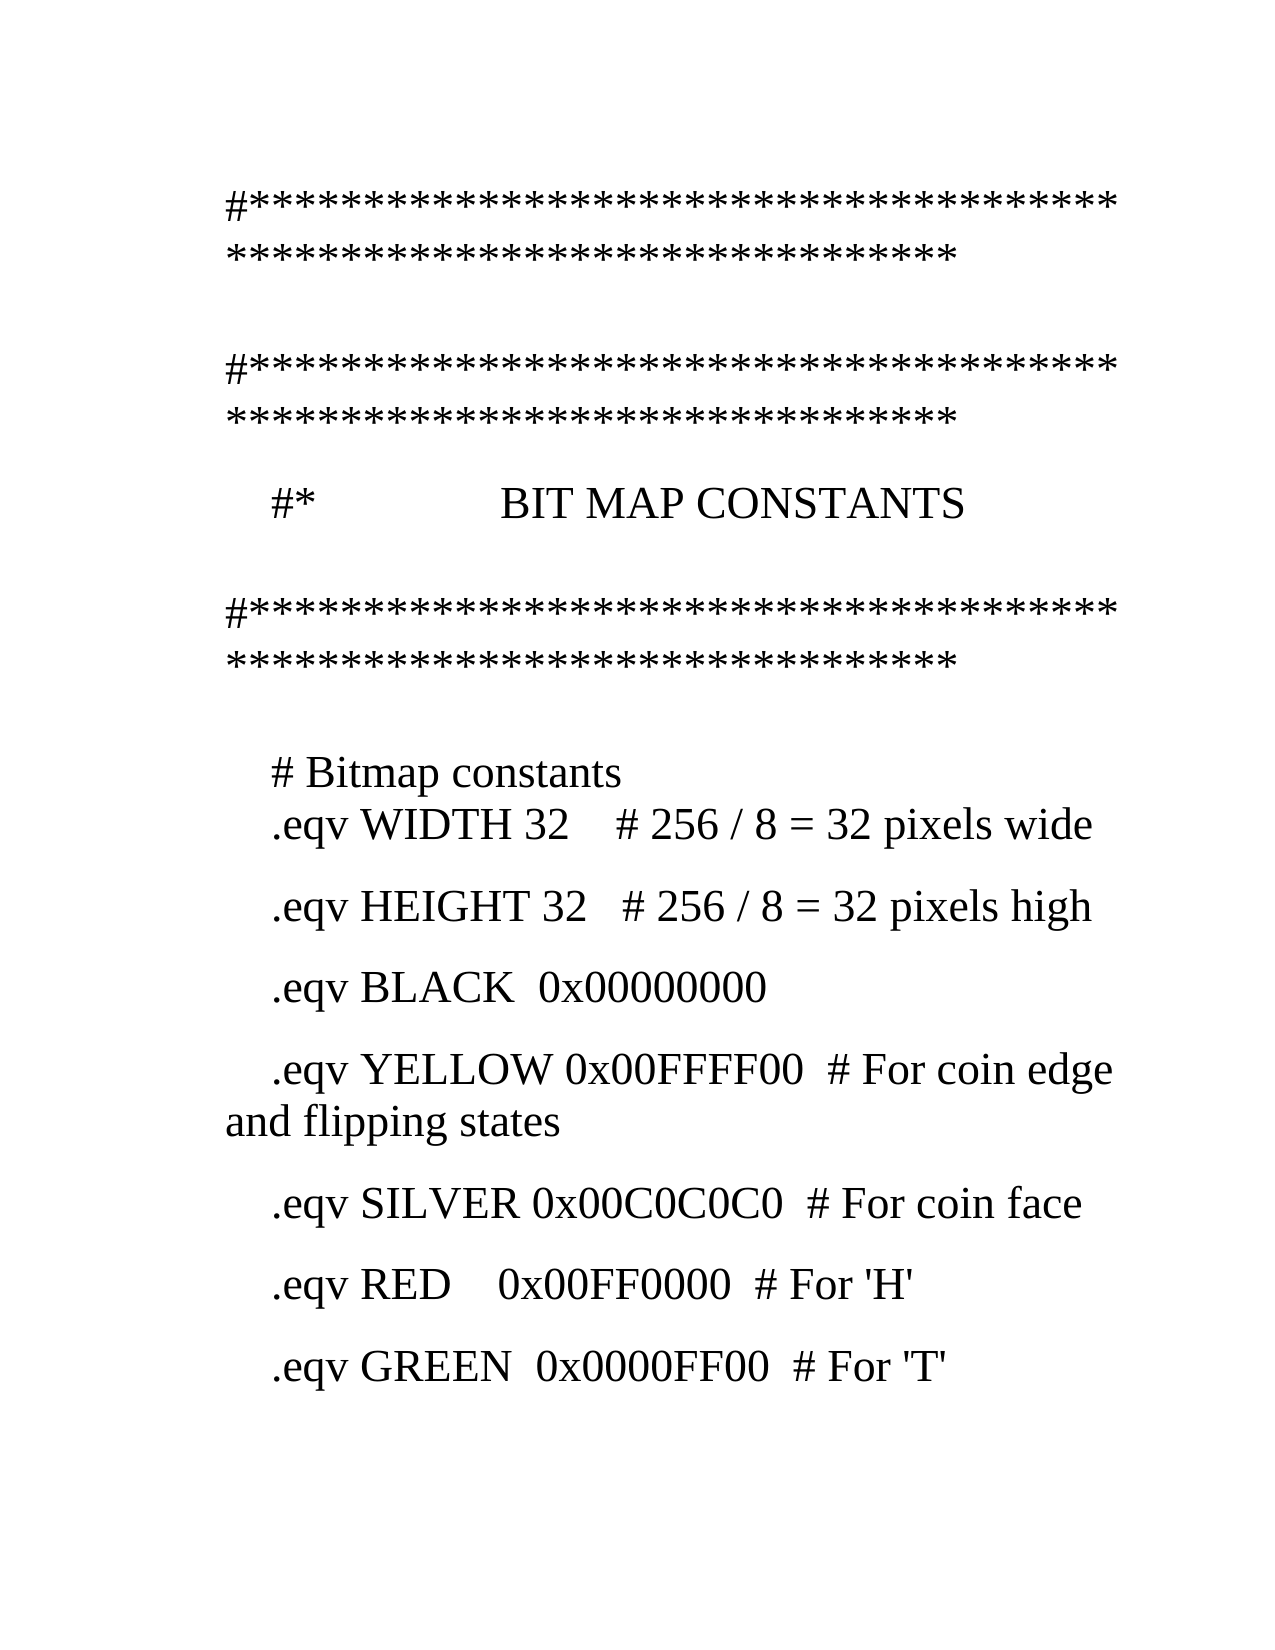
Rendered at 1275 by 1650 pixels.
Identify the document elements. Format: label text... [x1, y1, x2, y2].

list .eqv BLACK 0x00000000 [225, 960, 1125, 1012]
list #* BIT MAP CONSTANTS [225, 476, 1125, 528]
list .eqv SILVER 0x00C0C0C0 # For coin face [225, 1175, 1125, 1228]
list # Bitmap constants [225, 744, 1125, 797]
list .eqv RED 0x00FF0000 # For 'H' [225, 1257, 1125, 1309]
list #********************************************************************** [225, 150, 1125, 284]
list .eqv WIDTH 32 # 256 / 8 = 32 pixels wide [225, 797, 1125, 849]
list #********************************************************************** [225, 313, 1125, 447]
list #********************************************************************** [225, 557, 1125, 691]
list .eqv GREEN 0x0000FF00 # For 'T' [225, 1338, 1125, 1391]
list .eqv HEIGHT 32 # 256 / 8 = 32 pixels high [225, 878, 1125, 931]
list .eqv YELLOW 0x00FFFF00 # For coin edge and flipping states [225, 1041, 1125, 1147]
